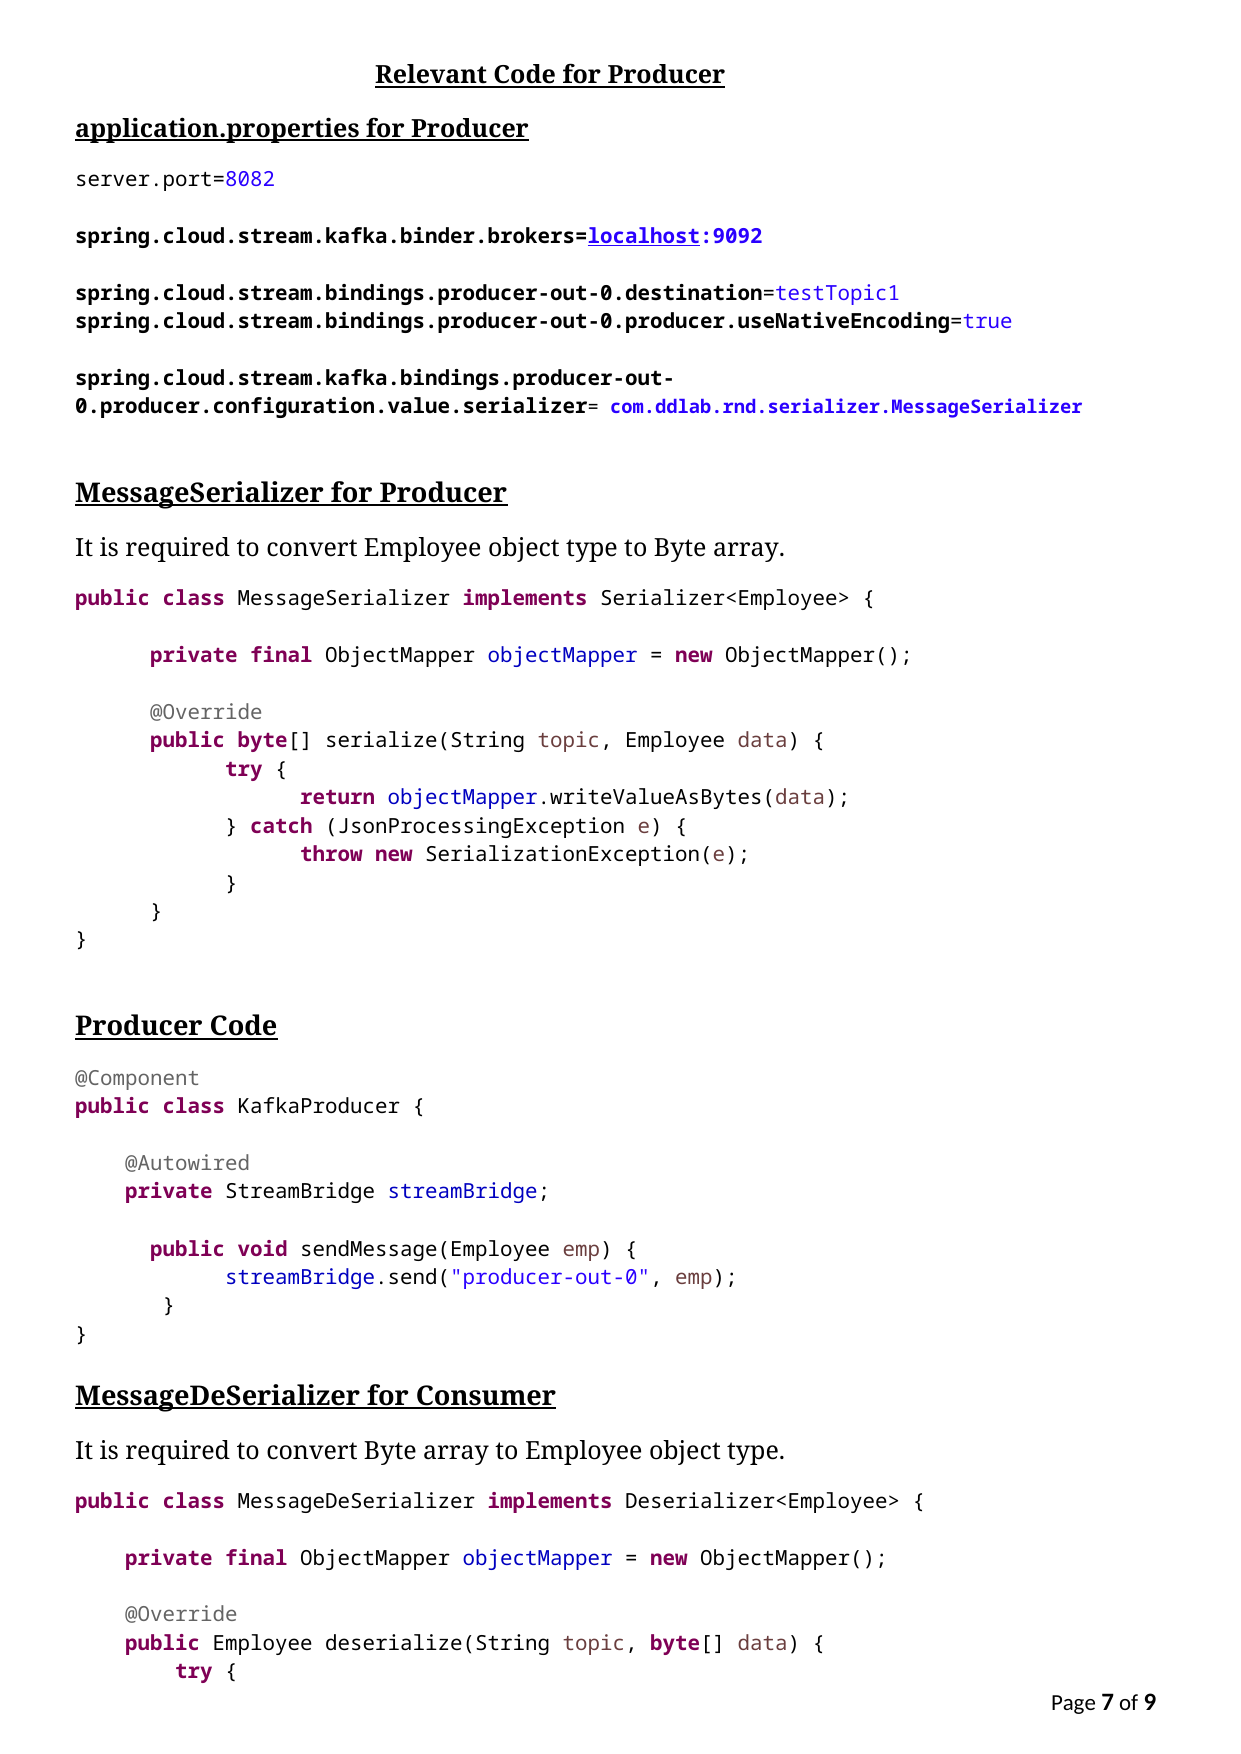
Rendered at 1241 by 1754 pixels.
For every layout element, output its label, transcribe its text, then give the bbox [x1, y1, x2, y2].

text return objectMapper.writeValueAsBytes(data); [75, 782, 1156, 811]
text @Override [75, 697, 1156, 725]
text } [75, 896, 1156, 924]
text server.port=8082 [75, 164, 1156, 192]
text streamBridge.send("producer-out-0", emp); [75, 1262, 1156, 1291]
text application.properties for Producer [75, 111, 1156, 144]
text It is required to convert Byte array to Employee object type. [75, 1432, 1156, 1466]
text spring.cloud.stream.bindings.producer-out-0.destination=testTopic1 [75, 278, 1156, 306]
text @Override [75, 1599, 1156, 1628]
text private StreamBridge streamBridge; [75, 1177, 1156, 1205]
text public void sendMessage(Employee emp) { [75, 1234, 1156, 1262]
text } [75, 868, 1156, 896]
text Relevant Code for Producer [300, 57, 1156, 91]
text private final ObjectMapper objectMapper = new ObjectMapper(); [75, 640, 1156, 668]
text } [75, 1291, 1156, 1319]
text public class MessageSerializer implements Serializer<Employee> { [75, 583, 1156, 612]
text public Employee deserialize(String topic, byte[] data) { [75, 1628, 1156, 1656]
text try { [75, 1656, 1156, 1685]
text @Component [75, 1063, 1156, 1091]
text spring.cloud.stream.bindings.producer-out-0.producer.useNativeEncoding=true [75, 306, 1156, 334]
text It is required to convert Employee object type to Byte array. [75, 530, 1156, 564]
text } [75, 1319, 1156, 1347]
text public byte[] serialize(String topic, Employee data) { [75, 725, 1156, 754]
text public class KafkaProducer { [75, 1091, 1156, 1120]
text throw new SerializationException(e); [75, 839, 1156, 868]
text private final ObjectMapper objectMapper = new ObjectMapper(); [75, 1543, 1156, 1571]
text } catch (JsonProcessingException e) { [75, 811, 1156, 839]
text Producer Code [75, 1006, 1156, 1043]
text @Autowired [75, 1148, 1156, 1177]
text MessageDeSerializer for Consumer [75, 1376, 1156, 1413]
text public class MessageDeSerializer implements Deserializer<Employee> { [75, 1486, 1156, 1514]
text MessageSerializer for Producer [75, 473, 1156, 510]
text try { [75, 754, 1156, 782]
text spring.cloud.stream.kafka.binder.brokers=localhost:9092 [75, 221, 1156, 249]
text spring.cloud.stream.kafka.bindings.producer-out-0.producer.configuration.value.serializer= com.ddlab.rnd.serializer.MessageSerializer [75, 363, 1156, 420]
text } [75, 924, 1156, 953]
